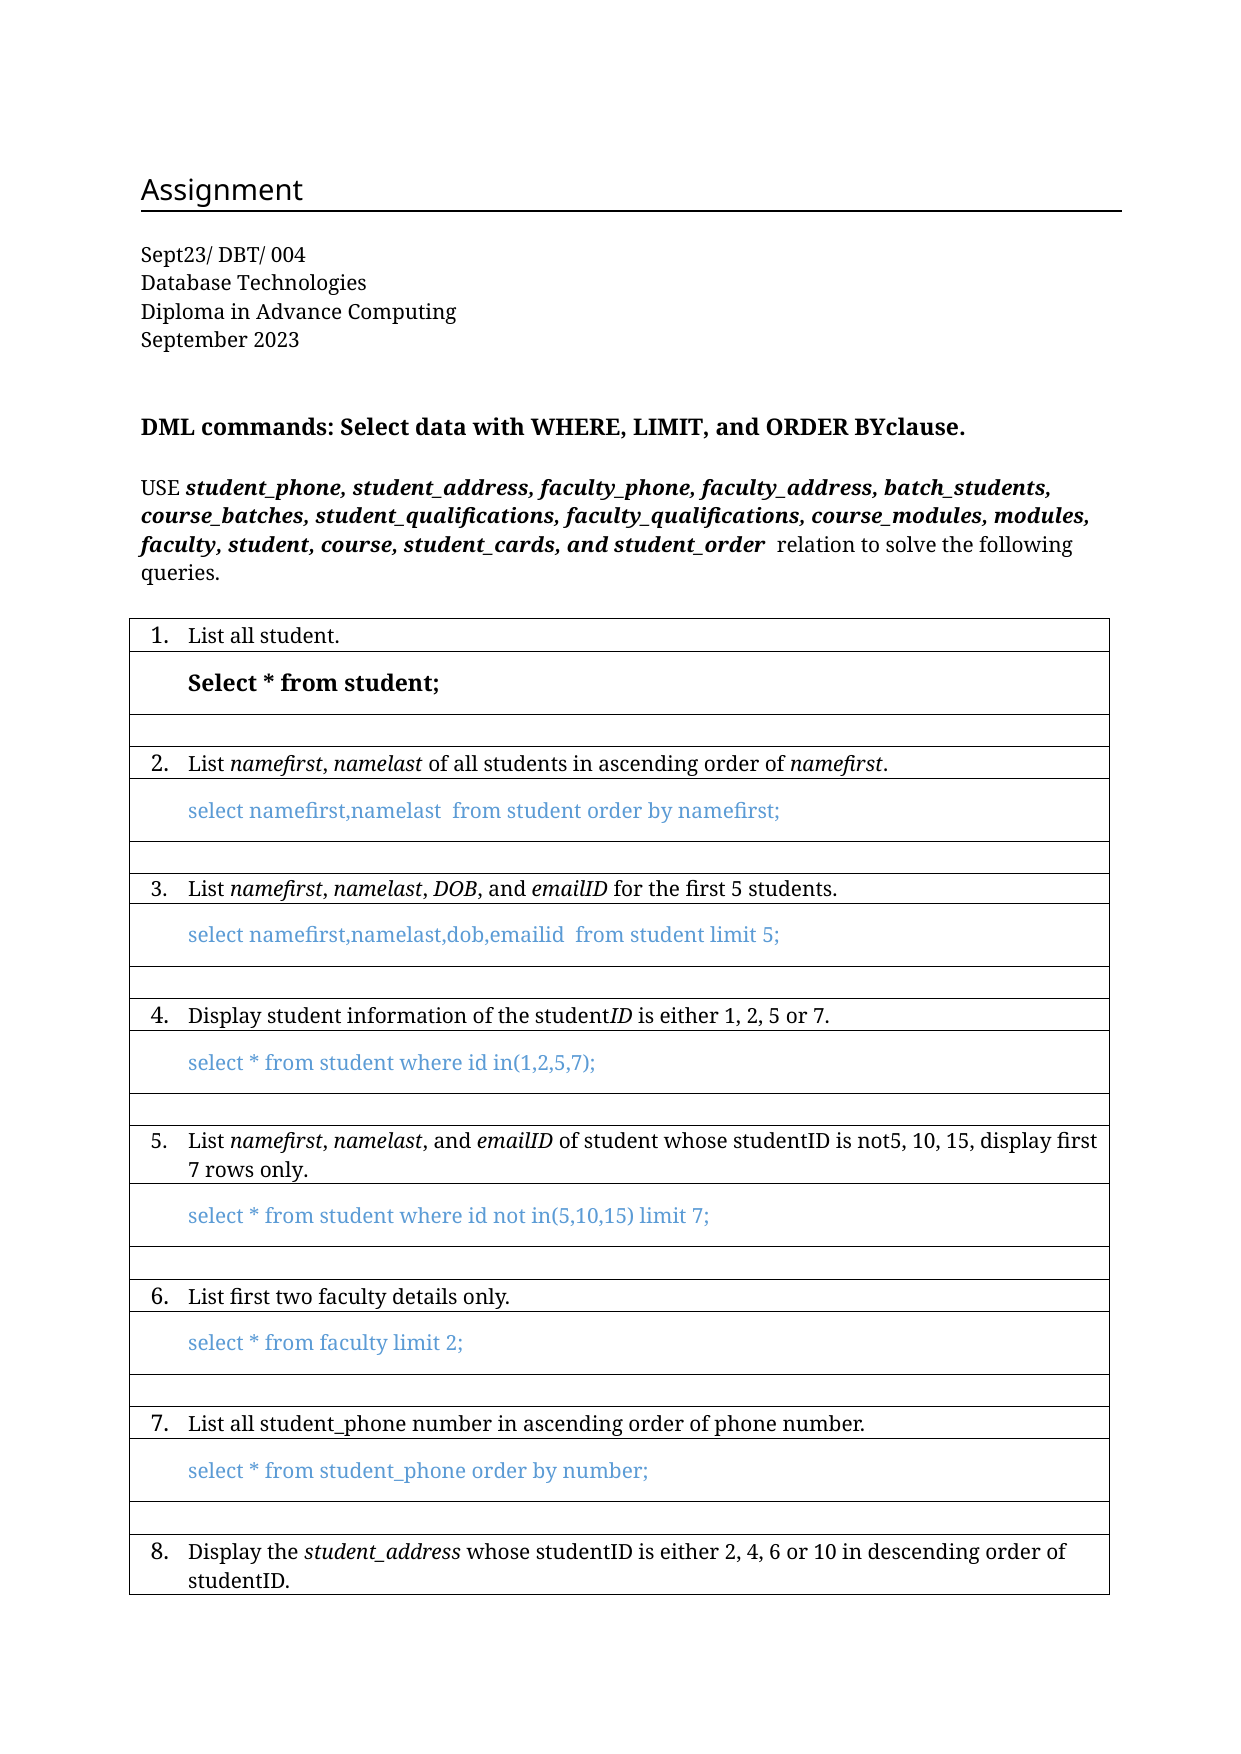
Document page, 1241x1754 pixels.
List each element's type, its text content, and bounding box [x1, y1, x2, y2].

text Sept23/ DBT/ 004 [141, 240, 1122, 268]
table_cell Select * from student; [130, 652, 1109, 713]
text Database Technologies [141, 268, 1122, 297]
table_cell select * from student where id not in(5,10,15) limit 7; [130, 1184, 1109, 1246]
text Assignment [141, 169, 1122, 210]
table_cell select namefirst,namelast from student order by namefirst; [130, 779, 1109, 841]
text September 2023 [141, 325, 1122, 354]
text USE student_phone, student_address, faculty_phone, faculty_address, batch_students, course_batches, student_qualifications, faculty_qualifications, course_modules, modules, faculty, student, course, student_cards, and student_order relation to solve the following queries. [141, 473, 1122, 587]
table_cell List namefirst, namelast, and emailID of student whose studentID is not5, 10, 15, display first 7 rows only. [130, 1126, 1109, 1183]
table_cell List all student_phone number in ascending order of phone number. [130, 1407, 1109, 1438]
text Diploma in Advance Computing [141, 297, 1122, 325]
table_header List all student. [130, 619, 1109, 651]
table_cell select * from student_phone order by number; [130, 1439, 1109, 1501]
table_cell [130, 1247, 1109, 1278]
table_cell [130, 715, 1109, 746]
table_cell Display student information of the studentID is either 1, 2, 5 or 7. [130, 999, 1109, 1030]
table_cell [130, 1375, 1109, 1406]
table_cell select * from faculty limit 2; [130, 1312, 1109, 1374]
table_cell Display the student_address whose studentID is either 2, 4, 6 or 10 in descending order of studentID. [130, 1535, 1109, 1594]
table_cell List namefirst, namelast of all students in ascending order of namefirst. [130, 747, 1109, 778]
table_cell [130, 967, 1109, 998]
table_cell [130, 1094, 1109, 1125]
table_cell List namefirst, namelast, DOB, and emailID for the first 5 students. [130, 874, 1109, 903]
table_cell [130, 842, 1109, 873]
table_cell [130, 1502, 1109, 1533]
text DML commands: Select data with WHERE, LIMIT, and ORDER BYclause. [141, 411, 1122, 442]
table_cell select namefirst,namelast,dob,emailid from student limit 5; [130, 904, 1109, 966]
table_cell List first two faculty details only. [130, 1280, 1109, 1311]
table_cell select * from student where id in(1,2,5,7); [130, 1031, 1109, 1093]
